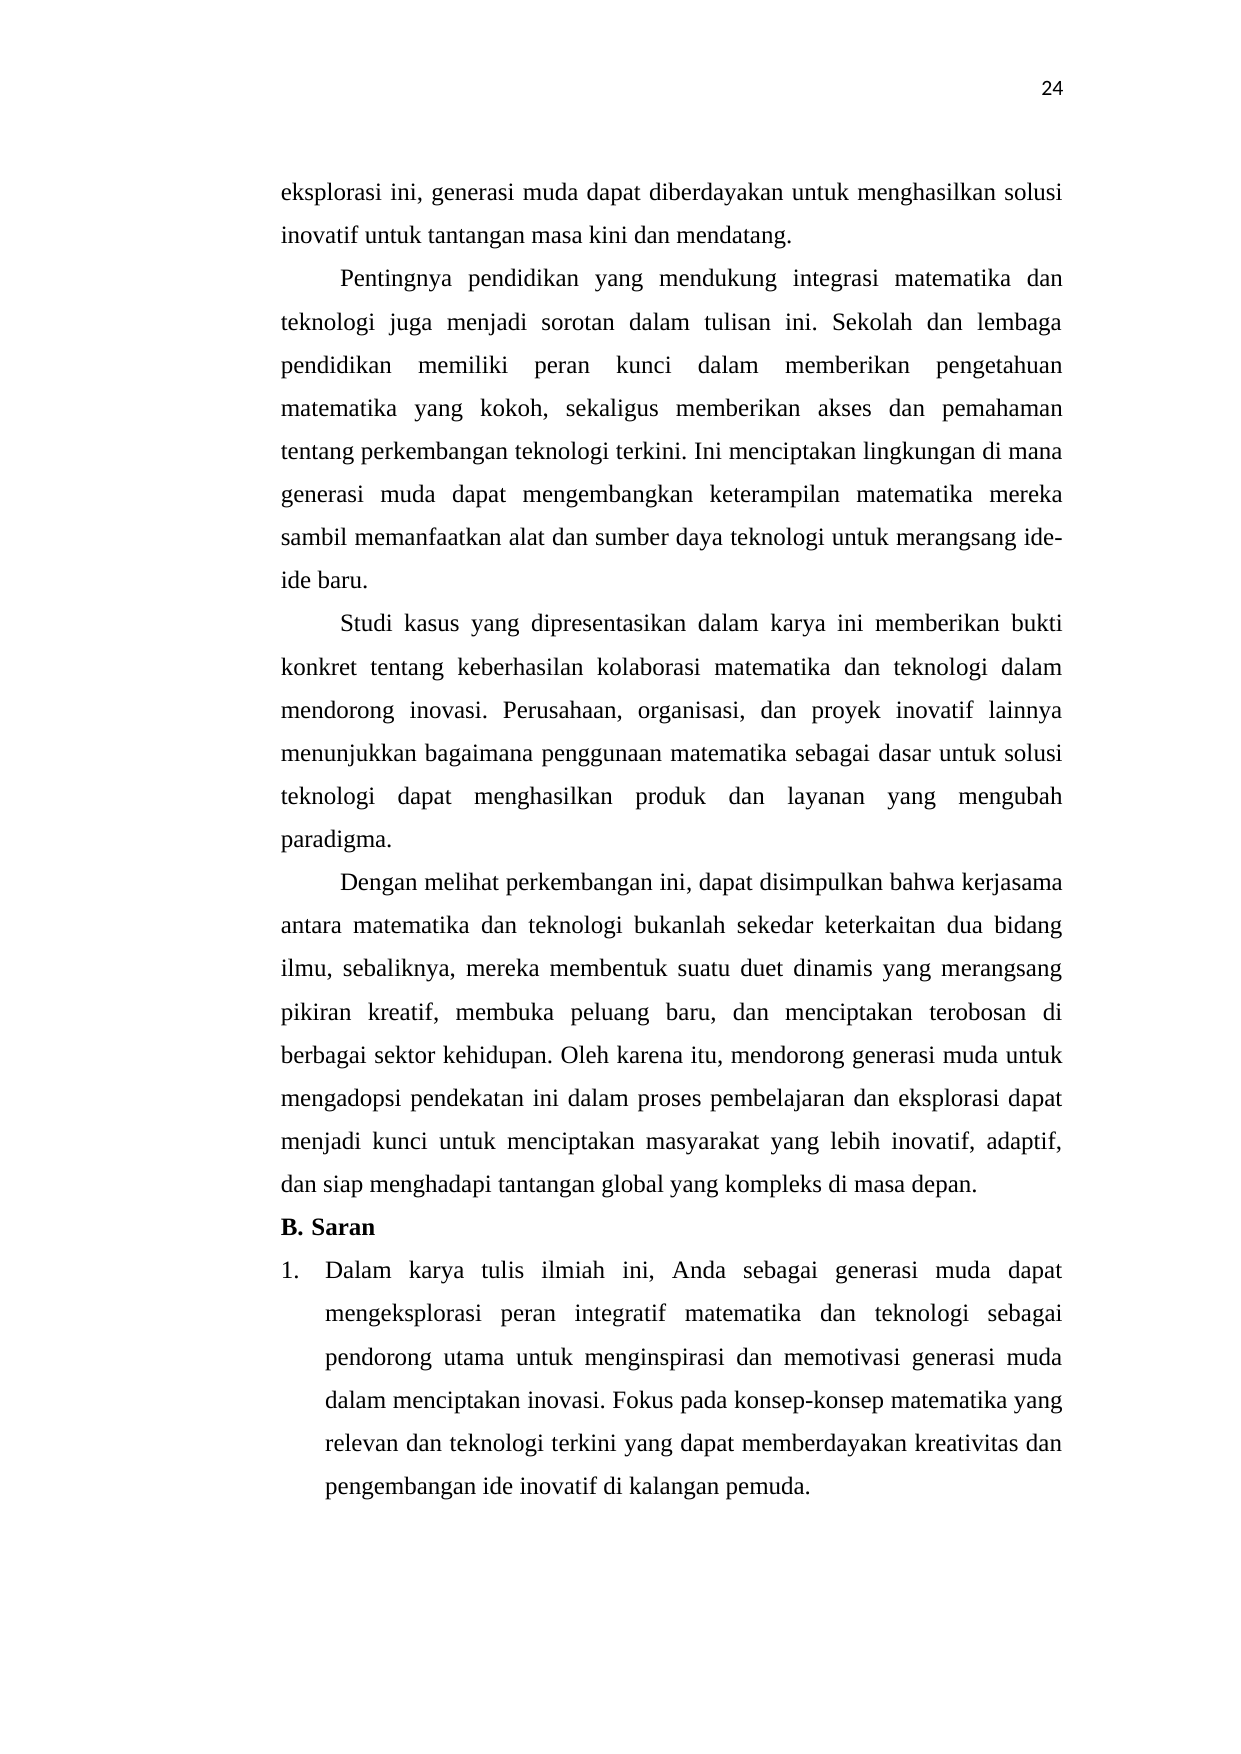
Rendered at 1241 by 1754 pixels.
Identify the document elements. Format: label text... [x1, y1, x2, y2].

text Studi kasus yang dipresentasikan dalam karya ini memberikan bukti konkret tentang keberhasilan kolaborasi matematika dan teknologi dalam mendorong inovasi. Perusahaan, organisasi, dan proyek inovatif lainnya menunjukkan bagaimana penggunaan matematika sebagai dasar untuk solusi teknologi dapat menghasilkan produk dan layanan yang mengubah paradigma. [281, 608, 1063, 853]
list Dalam karya tulis ilmiah ini, Anda sebagai generasi muda dapat mengeksplorasi peran integratif matematika dan teknologi sebagai pendorong utama untuk menginspirasi dan memotivasi generasi muda dalam menciptakan inovasi. Fokus pada konsep-konsep matematika yang relevan dan teknologi terkini yang dapat memberdayakan kreativitas dan pengembangan ide inovatif di kalangan pemuda. [281, 1255, 1063, 1500]
text Dengan melihat perkembangan ini, dapat disimpulkan bahwa kerjasama antara matematika dan teknologi bukanlah sekedar keterkaitan dua bidang ilmu, sebaliknya, mereka membentuk suatu duet dinamis yang merangsang pikiran kreatif, membuka peluang baru, dan menciptakan terobosan di berbagai sektor kehidupan. Oleh karena itu, mendorong generasi muda untuk mengadopsi pendekatan ini dalam proses pembelajaran dan eksplorasi dapat menjadi kunci untuk menciptakan masyarakat yang lebih inovatif, adaptif, dan siap menghadapi tantangan global yang kompleks di masa depan. [281, 867, 1063, 1198]
subtitle B. Saran [236, 1212, 1063, 1241]
text Pentingnya pendidikan yang mendukung integrasi matematika dan teknologi juga menjadi sorotan dalam tulisan ini. Sekolah dan lembaga pendidikan memiliki peran kunci dalam memberikan pengetahuan matematika yang kokoh, sekaligus memberikan akses dan pemahaman tentang perkembangan teknologi terkini. Ini menciptakan lingkungan di mana generasi muda dapat mengembangkan keterampilan matematika mereka sambil memanfaatkan alat dan sumber daya teknologi untuk merangsang ide-ide baru. [281, 263, 1063, 594]
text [281, 177, 1063, 249]
